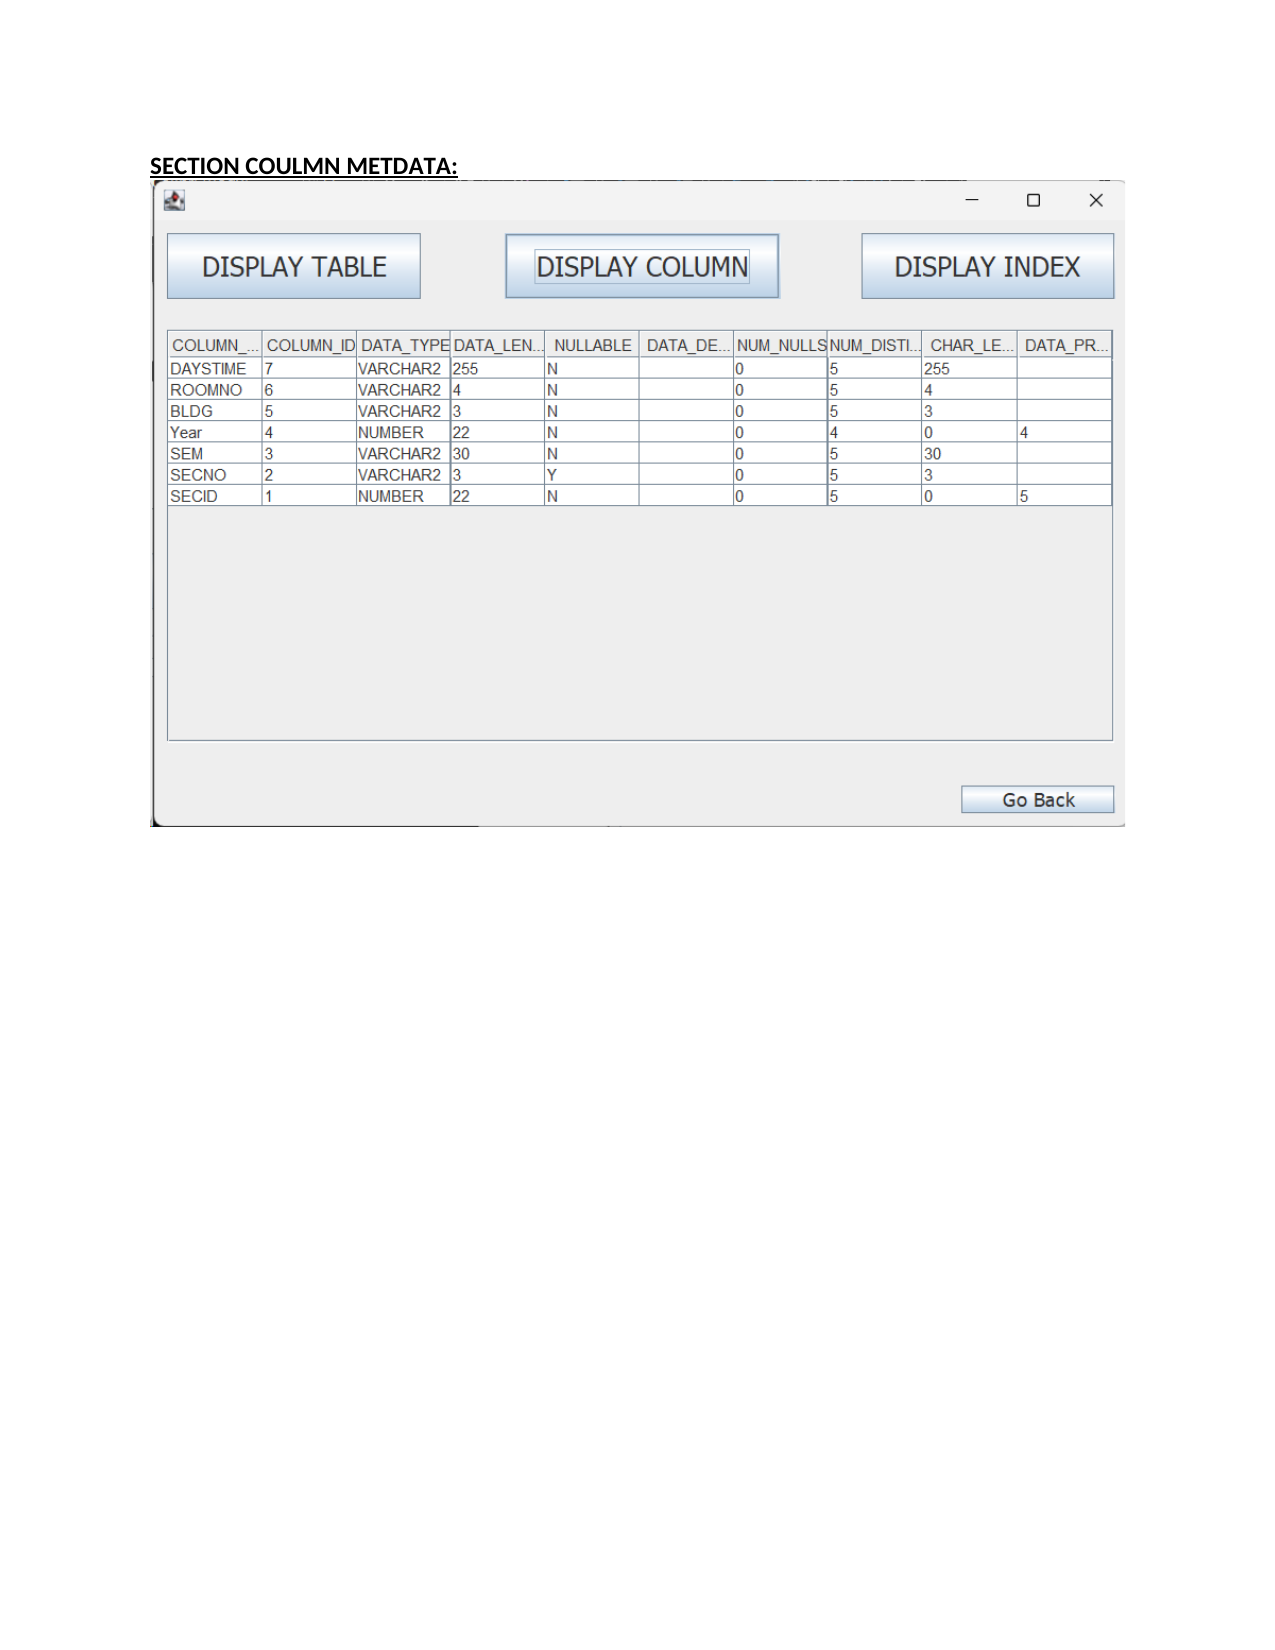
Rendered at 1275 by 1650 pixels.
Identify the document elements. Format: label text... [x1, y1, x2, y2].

text SECTION COULMN METDATA: [150, 150, 1125, 180]
picture [150, 180, 1125, 827]
